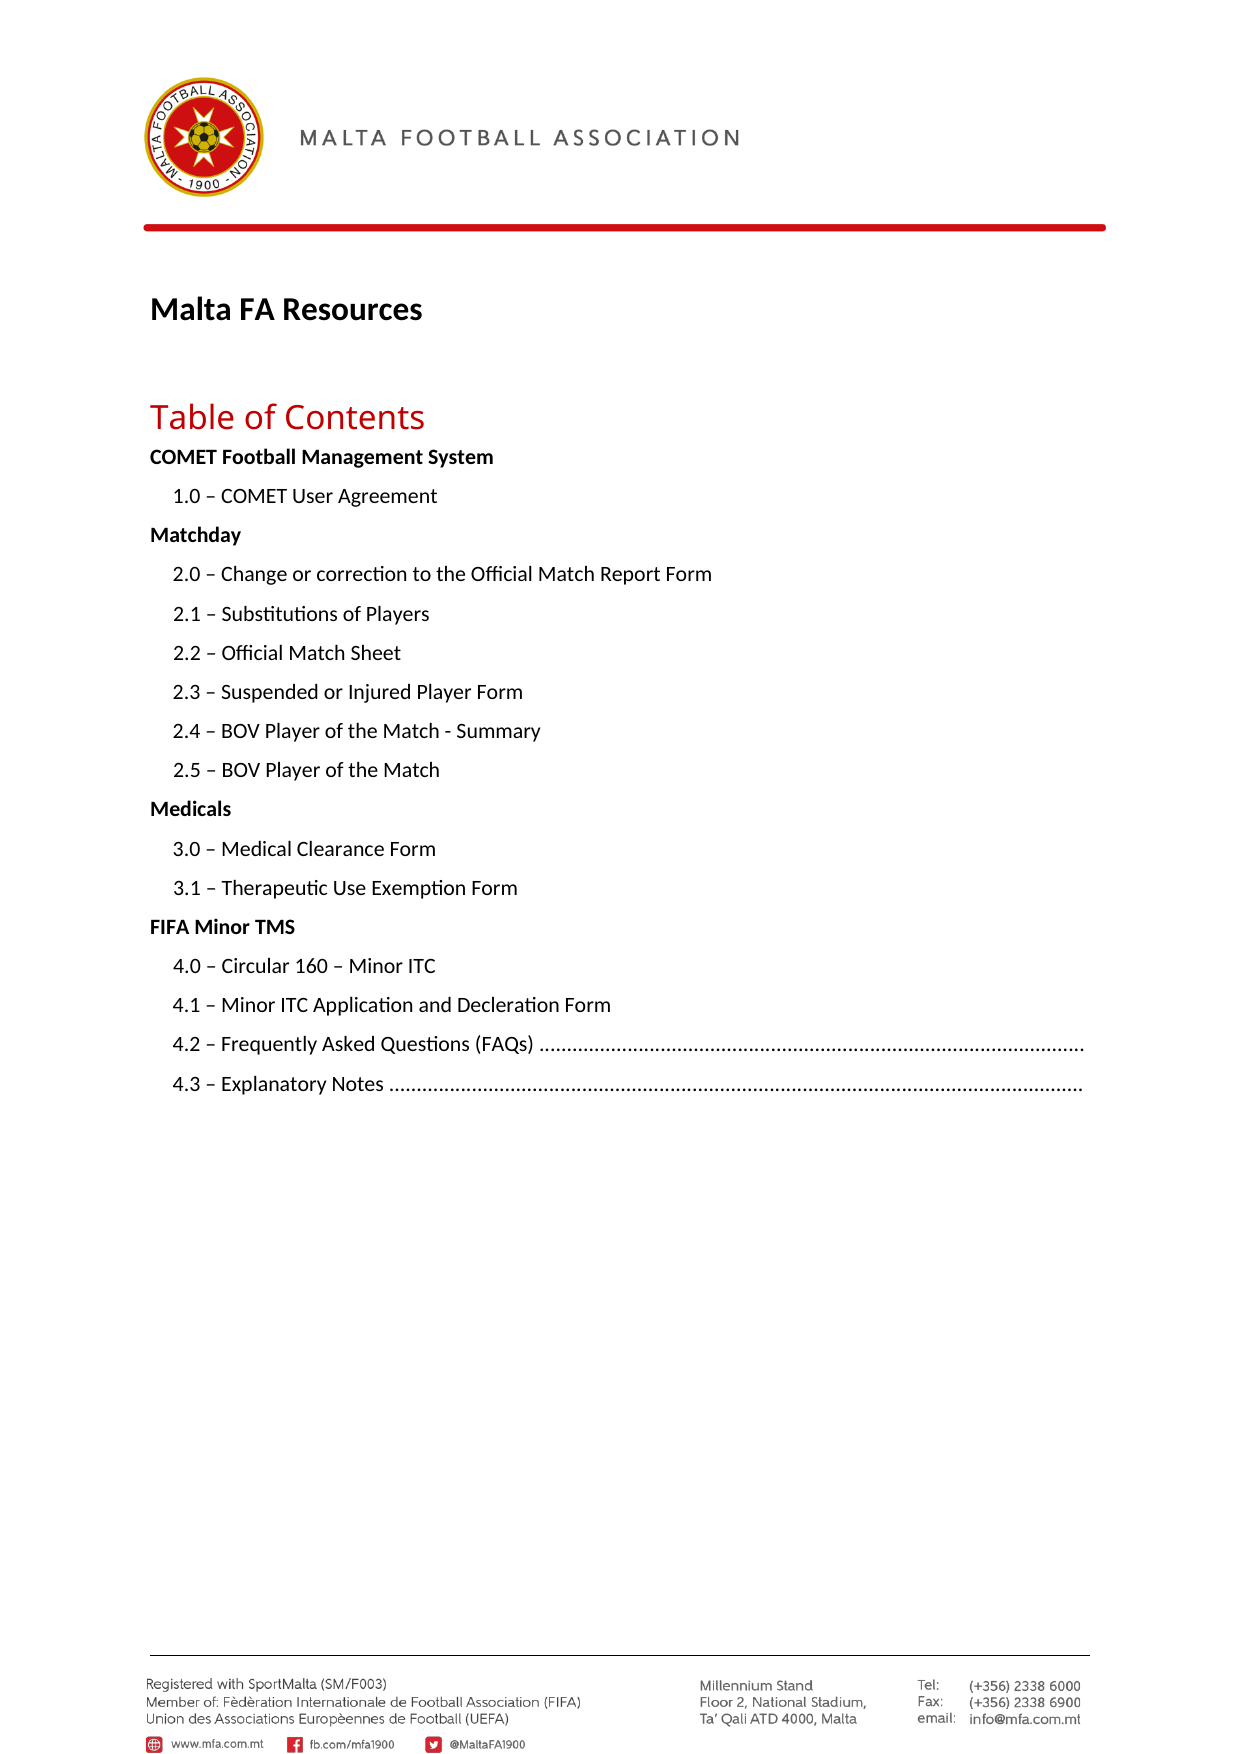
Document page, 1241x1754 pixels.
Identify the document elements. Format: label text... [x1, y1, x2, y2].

text Malta FA Resources [150, 288, 1090, 328]
picture [80, 46, 1165, 278]
picture [145, 1678, 1081, 1753]
